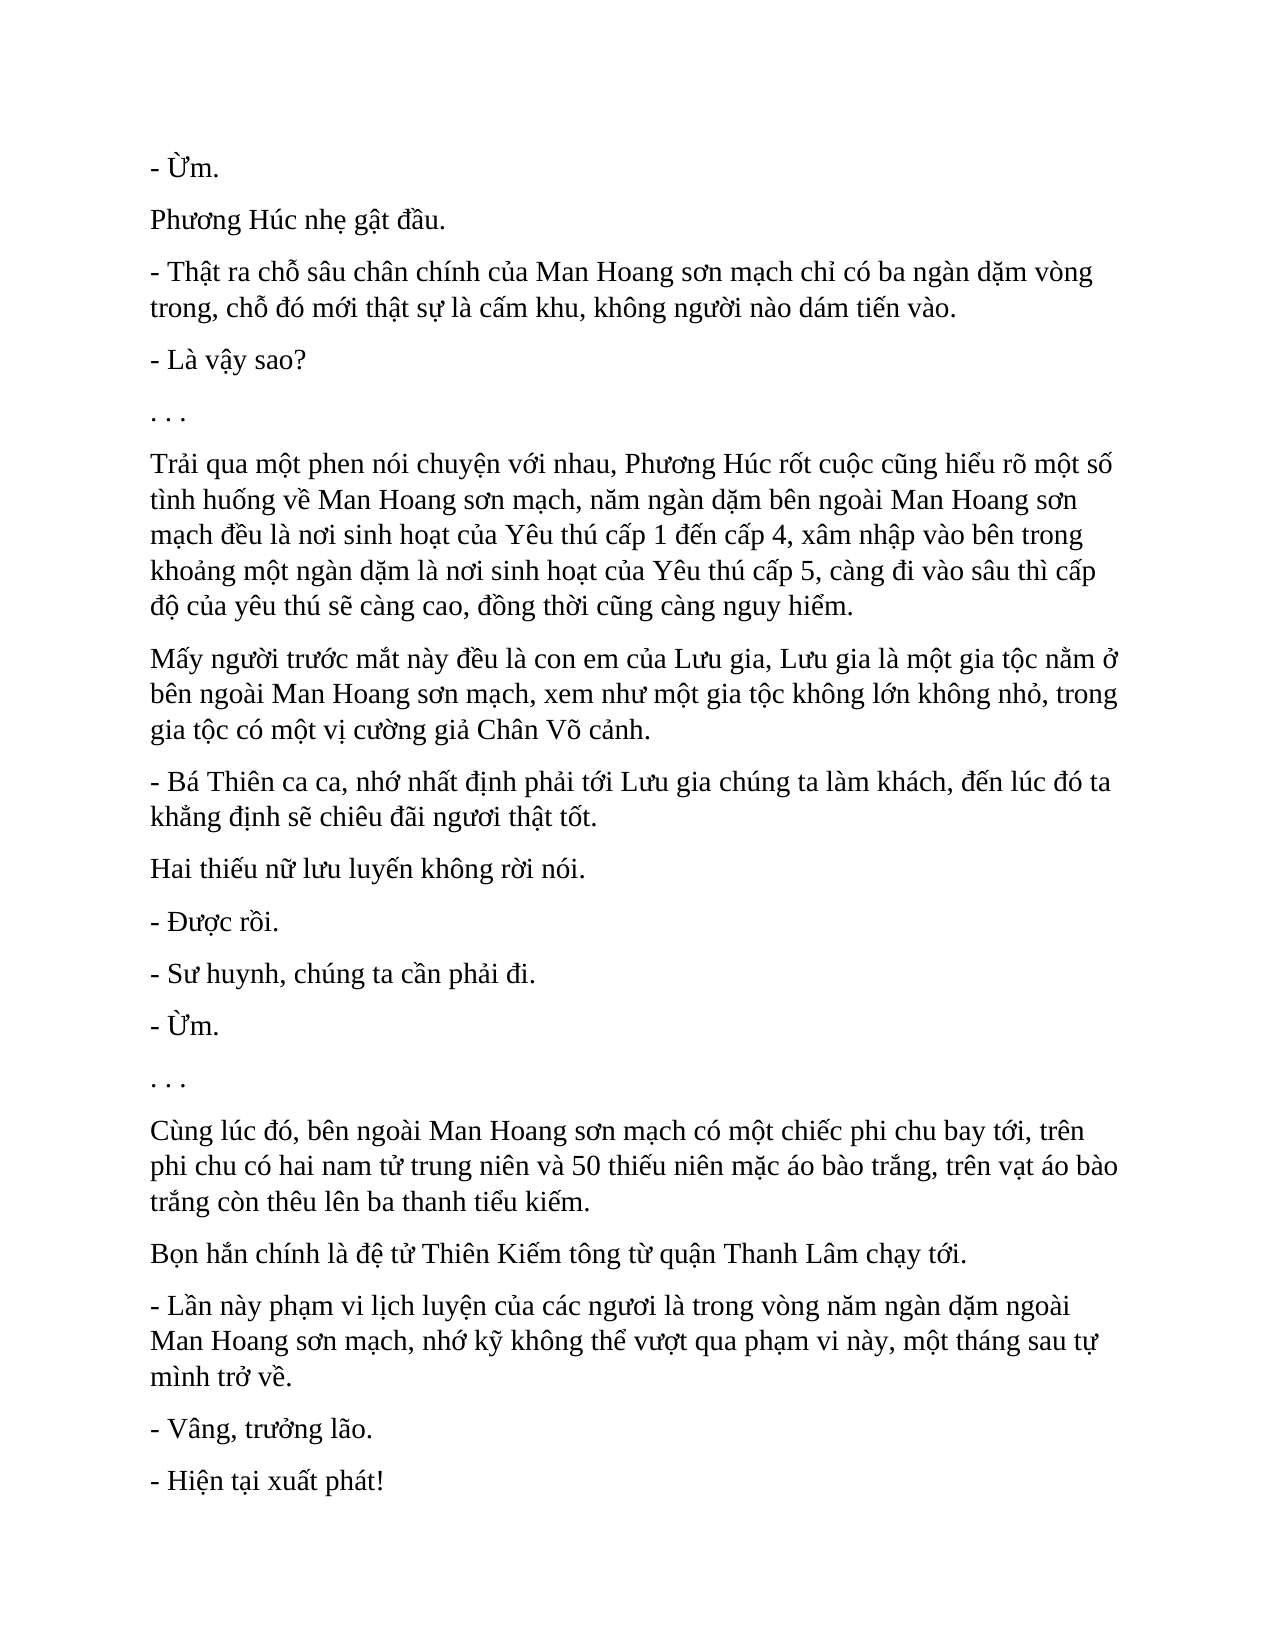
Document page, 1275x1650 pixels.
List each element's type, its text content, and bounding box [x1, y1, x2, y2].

text . . . [150, 1060, 1125, 1094]
text Trải qua một phen nói chuyện với nhau, Phương Húc rốt cuộc cũng hiểu rõ một số tình huống về Man Hoang sơn mạch, năm ngàn dặm bên ngoài Man Hoang sơn mạch đều là nơi sinh hoạt của Yêu thú cấp 1 đến cấp 4, xâm nhập vào bên trong khoảng một ngàn dặm là nơi sinh hoạt của Yêu thú cấp 5, càng đi vào sâu thì cấp độ của yêu thú sẽ càng cao, đồng thời cũng càng nguy hiểm. [150, 446, 1125, 622]
text Phương Húc nhẹ gật đầu. [150, 202, 1125, 236]
text - Ừm. [150, 150, 1125, 183]
text - Vâng, trưởng lão. [150, 1411, 1125, 1445]
text Cùng lúc đó, bên ngoài Man Hoang sơn mạch có một chiếc phi chu bay tới, trên phi chu có hai nam tử trung niên và 50 thiếu niên mặc áo bào trắng, trên vạt áo bào trắng còn thêu lên ba thanh tiểu kiếm. [150, 1113, 1125, 1217]
text . . . [150, 394, 1125, 428]
text - Ừm. [150, 1008, 1125, 1042]
text - Được rồi. [150, 904, 1125, 937]
text - Thật ra chỗ sâu chân chính của Man Hoang sơn mạch chỉ có ba ngàn dặm vòng trong, chỗ đó mới thật sự là cấm khu, không người nào dám tiến vào. [150, 254, 1125, 323]
text Hai thiếu nữ lưu luyến không rời nói. [150, 852, 1125, 885]
text Bọn hắn chính là đệ tử Thiên Kiếm tông từ quận Thanh Lâm chạy tới. [150, 1236, 1125, 1269]
text Mấy người trước mắt này đều là con em của Lưu gia, Lưu gia là một gia tộc nằm ở bên ngoài Man Hoang sơn mạch, xem như một gia tộc không lớn không nhỏ, trong gia tộc có một vị cường giả Chân Võ cảnh. [150, 641, 1125, 745]
text - Hiện tại xuất phát! [150, 1463, 1125, 1497]
text - Là vậy sao? [150, 342, 1125, 376]
text - Bá Thiên ca ca, nhớ nhất định phải tới Lưu gia chúng ta làm khách, đến lúc đó ta khẳng định sẽ chiêu đãi ngươi thật tốt. [150, 764, 1125, 833]
text - Sư huynh, chúng ta cần phải đi. [150, 956, 1125, 989]
text - Lần này phạm vi lịch luyện của các ngươi là trong vòng năm ngàn dặm ngoài Man Hoang sơn mạch, nhớ kỹ không thể vượt qua phạm vi này, một tháng sau tự mình trở về. [150, 1288, 1125, 1393]
